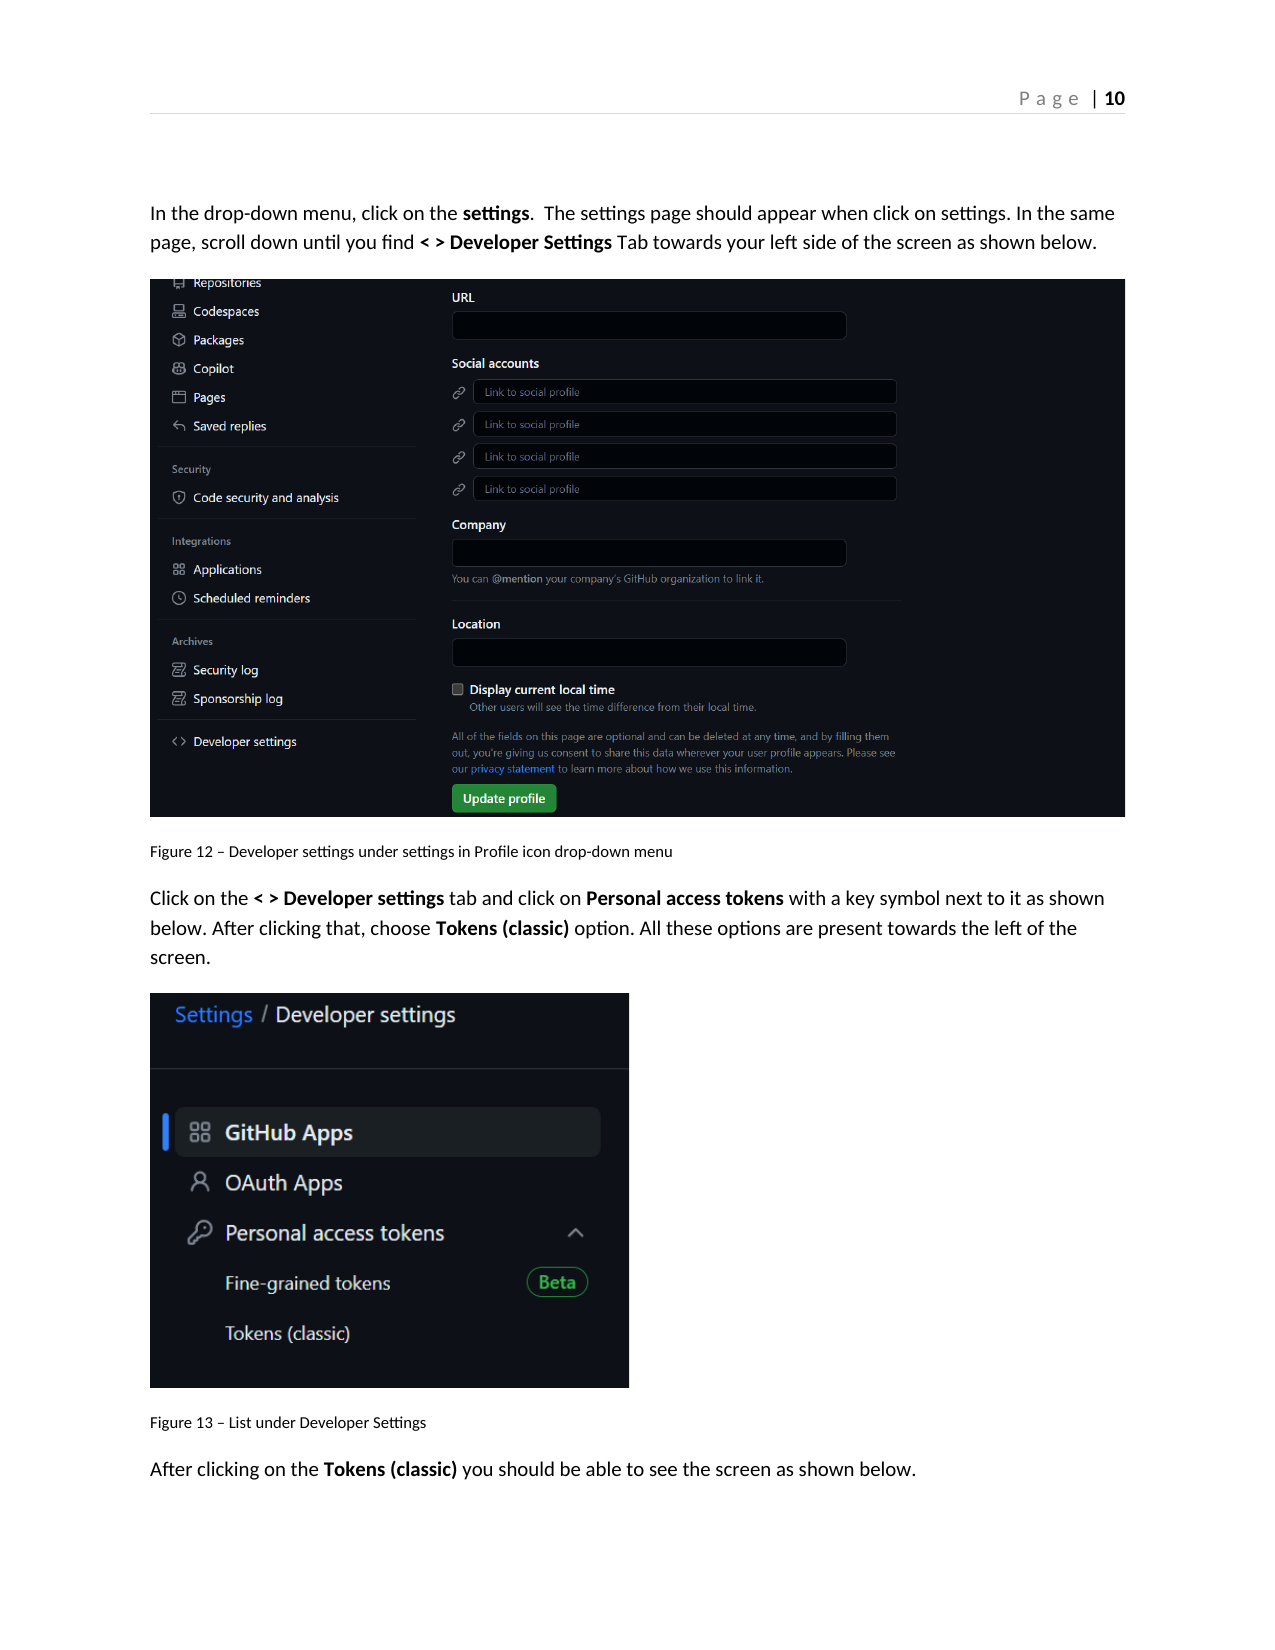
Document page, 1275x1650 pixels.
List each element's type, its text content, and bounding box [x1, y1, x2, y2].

picture [150, 993, 630, 1388]
text In the drop-down menu, click on the settings. The settings page should appear when click on settings. In the same page, scroll down until you find < > Developer Settings Tab towards your left side of the screen as shown below. [150, 200, 1125, 254]
text After clicking on the Tokens (classic) you should be able to see the screen as shown below. [150, 1456, 1125, 1482]
picture [150, 279, 1125, 817]
text Figure 13 – List under Developer Settings [150, 1412, 1125, 1433]
text Click on the < > Developer settings tab and click on Personal access tokens with a key symbol next to it as shown below. After clicking that, choose Tokens (classic) option. All these options are present towards the left of the screen. [150, 886, 1125, 969]
text Figure 12 – Developer settings under settings in Profile icon drop-down menu [150, 841, 1125, 862]
